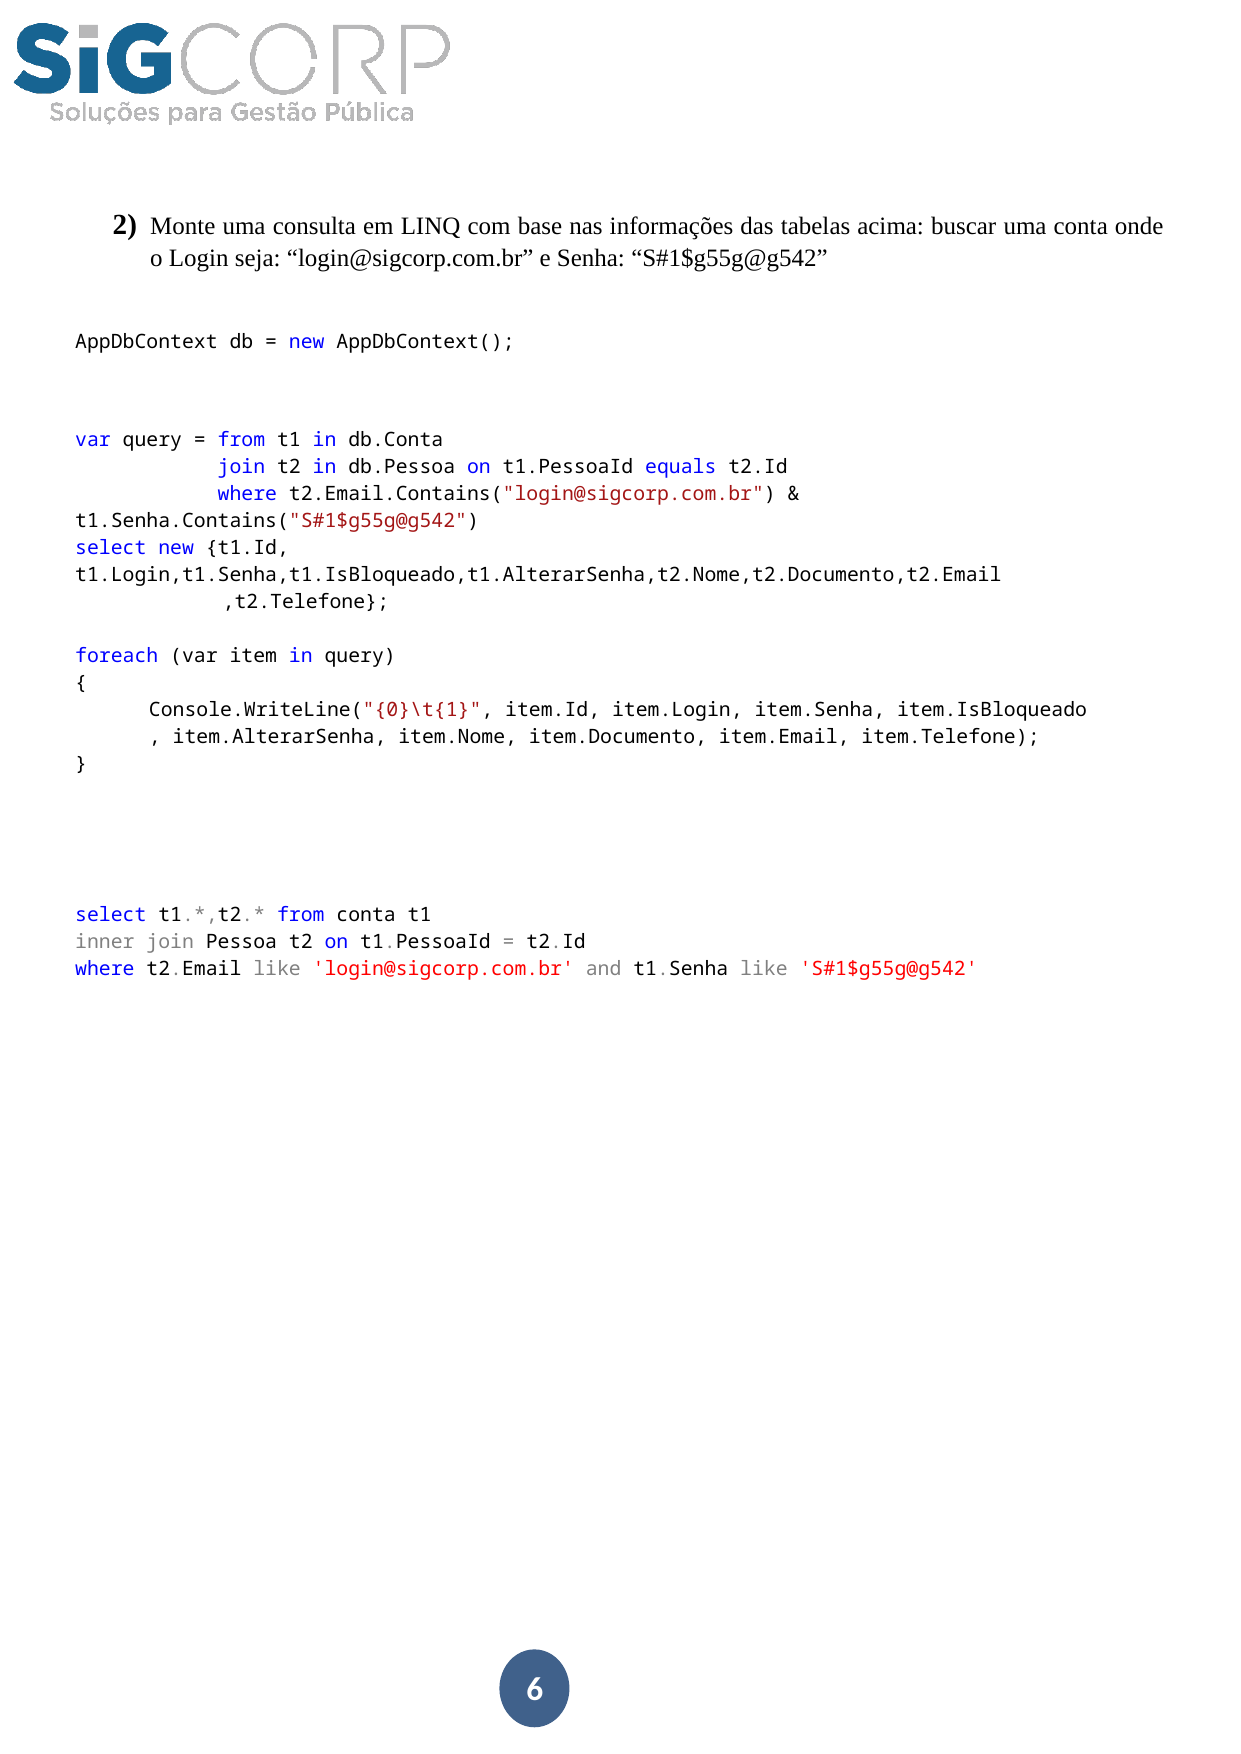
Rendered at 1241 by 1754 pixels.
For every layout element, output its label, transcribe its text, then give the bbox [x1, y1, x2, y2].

text where t2.Email like 'login@sigcorp.com.br' and t1.Senha like 'S#1$g55g@g542' [75, 955, 1165, 982]
text select new {t1.Id, t1.Login,t1.Senha,t1.IsBloqueado,t1.AlterarSenha,t2.Nome,t2.Documento,t2.Email [75, 533, 1165, 587]
text foreach (var item in query) [75, 641, 1165, 668]
text join t2 in db.Pessoa on t1.PessoaId equals t2.Id [75, 453, 1165, 479]
picture [8, 15, 454, 129]
text ,t2.Telefone}; [149, 587, 1165, 614]
text select t1.*,t2.* from conta t1 [75, 901, 1165, 928]
text , item.AlterarSenha, item.Nome, item.Documento, item.Email, item.Telefone); [75, 722, 1165, 749]
text Console.WriteLine("{0}\t{1}", item.Id, item.Login, item.Senha, item.IsBloqueado [75, 695, 1165, 722]
list Monte uma consulta em LINQ com base nas informações das tabelas acima: buscar uma conta onde o Login seja: “login@sigcorp.com.br” e Senha: “S#1$g55g@g542” [112, 207, 1165, 272]
text AppDbContext db = new AppDbContext(); [75, 327, 1165, 354]
text { [75, 668, 1165, 695]
text var query = from t1 in db.Conta [75, 426, 1165, 453]
text } [75, 749, 1165, 776]
text where t2.Email.Contains("login@sigcorp.com.br") & t1.Senha.Contains("S#1$g55g@g542") [75, 479, 1165, 533]
text inner join Pessoa t2 on t1.PessoaId = t2.Id [75, 928, 1165, 955]
